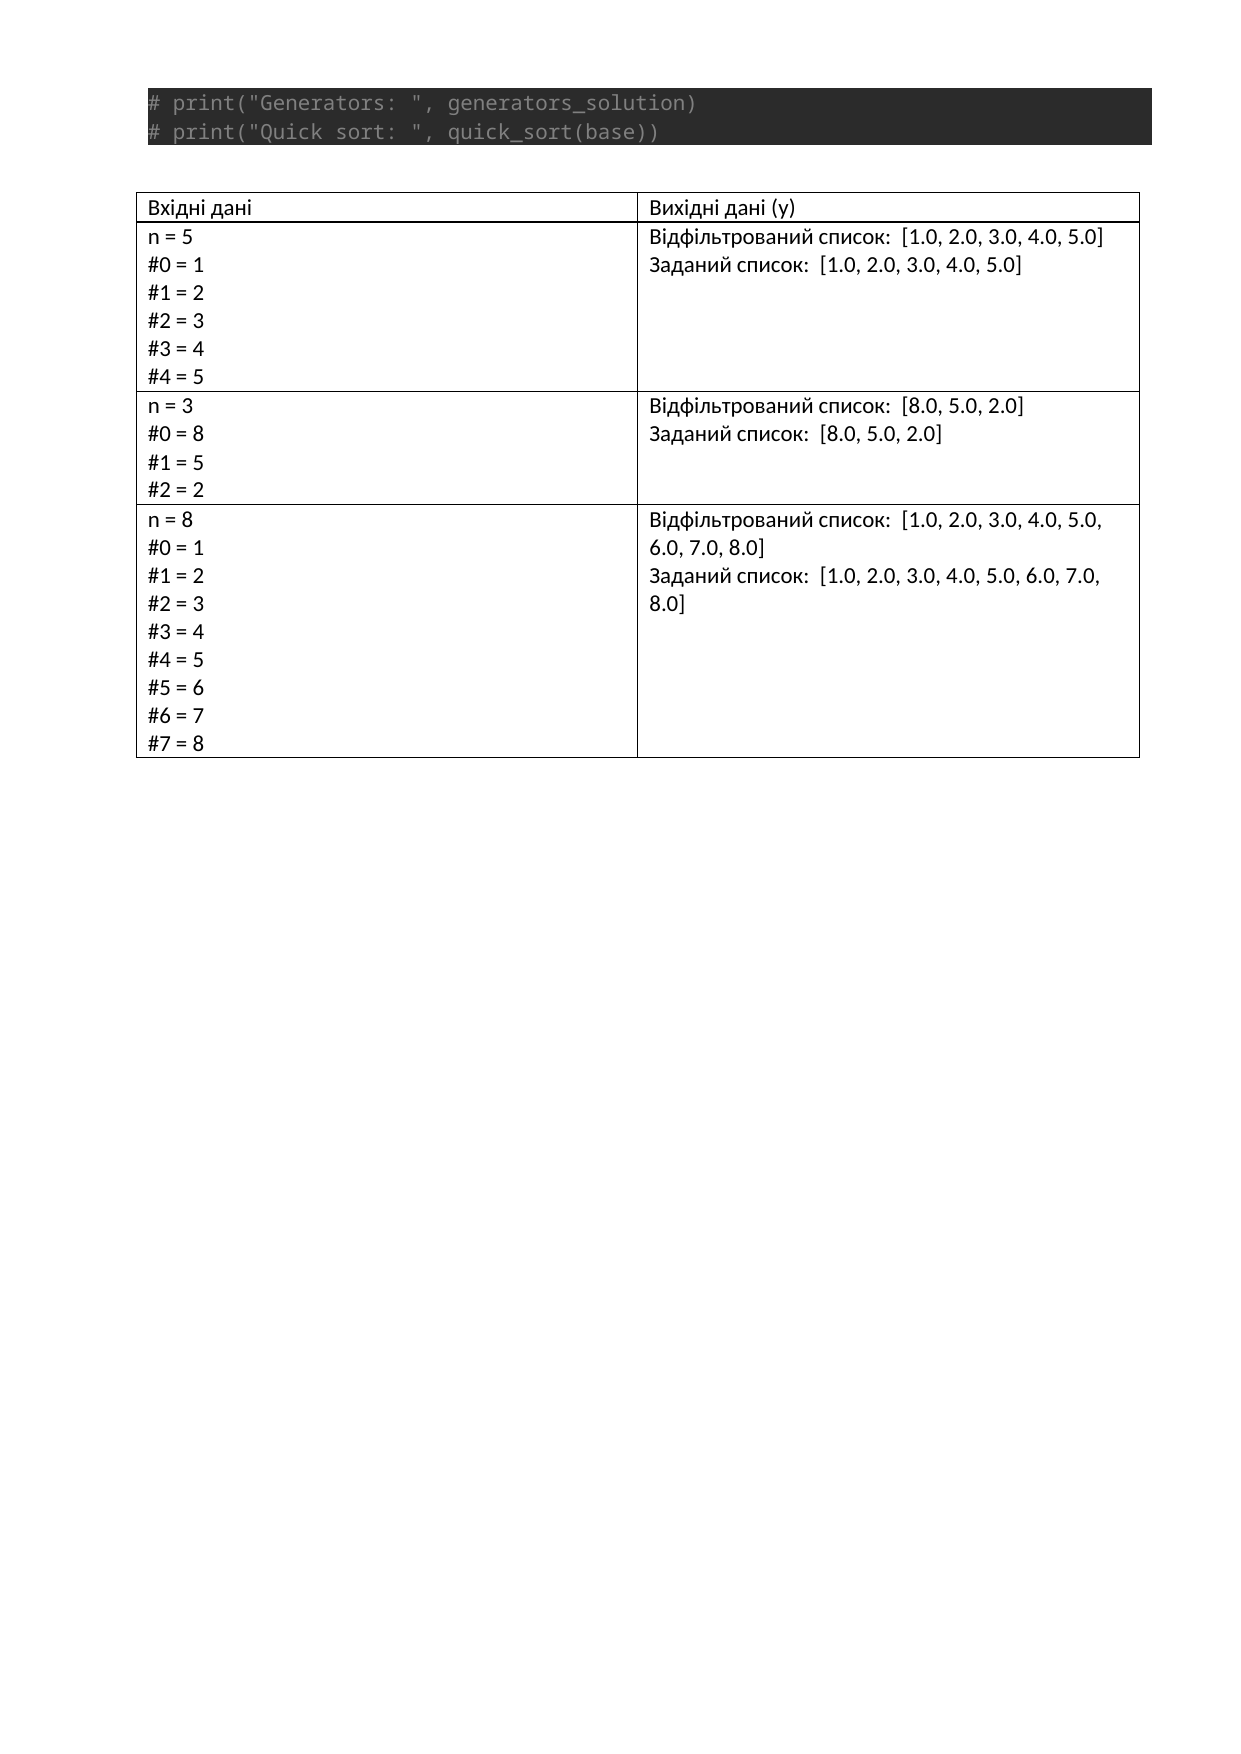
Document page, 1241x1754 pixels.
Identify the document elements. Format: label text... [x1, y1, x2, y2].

table_cell n = 8 #0 = 1 #1 = 2 #2 = 3 #3 = 4 #4 = 5 #5 = 6 #6 = 7 #7 = 8 [137, 505, 637, 757]
table_cell Відфільтрований список: [1.0, 2.0, 3.0, 4.0, 5.0, 6.0, 7.0, 8.0] Заданий список: [1.0, 2.0, 3.0, 4.0, 5.0, 6.0, 7.0, 8.0] [638, 505, 1139, 757]
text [148, 88, 1152, 145]
table_header Вхідні дані [137, 193, 637, 221]
table_cell n = 5 #0 = 1 #1 = 2 #2 = 3 #3 = 4 #4 = 5 [137, 223, 637, 391]
table_cell Відфільтрований список: [8.0, 5.0, 2.0] Заданий список: [8.0, 5.0, 2.0] [638, 392, 1139, 504]
table_cell Відфільтрований список: [1.0, 2.0, 3.0, 4.0, 5.0] Заданий список: [1.0, 2.0, 3.0, 4.0, 5.0] [638, 223, 1139, 391]
table_header Вихідні дані (y) [638, 193, 1139, 221]
table_cell n = 3 #0 = 8 #1 = 5 #2 = 2 [137, 392, 637, 504]
